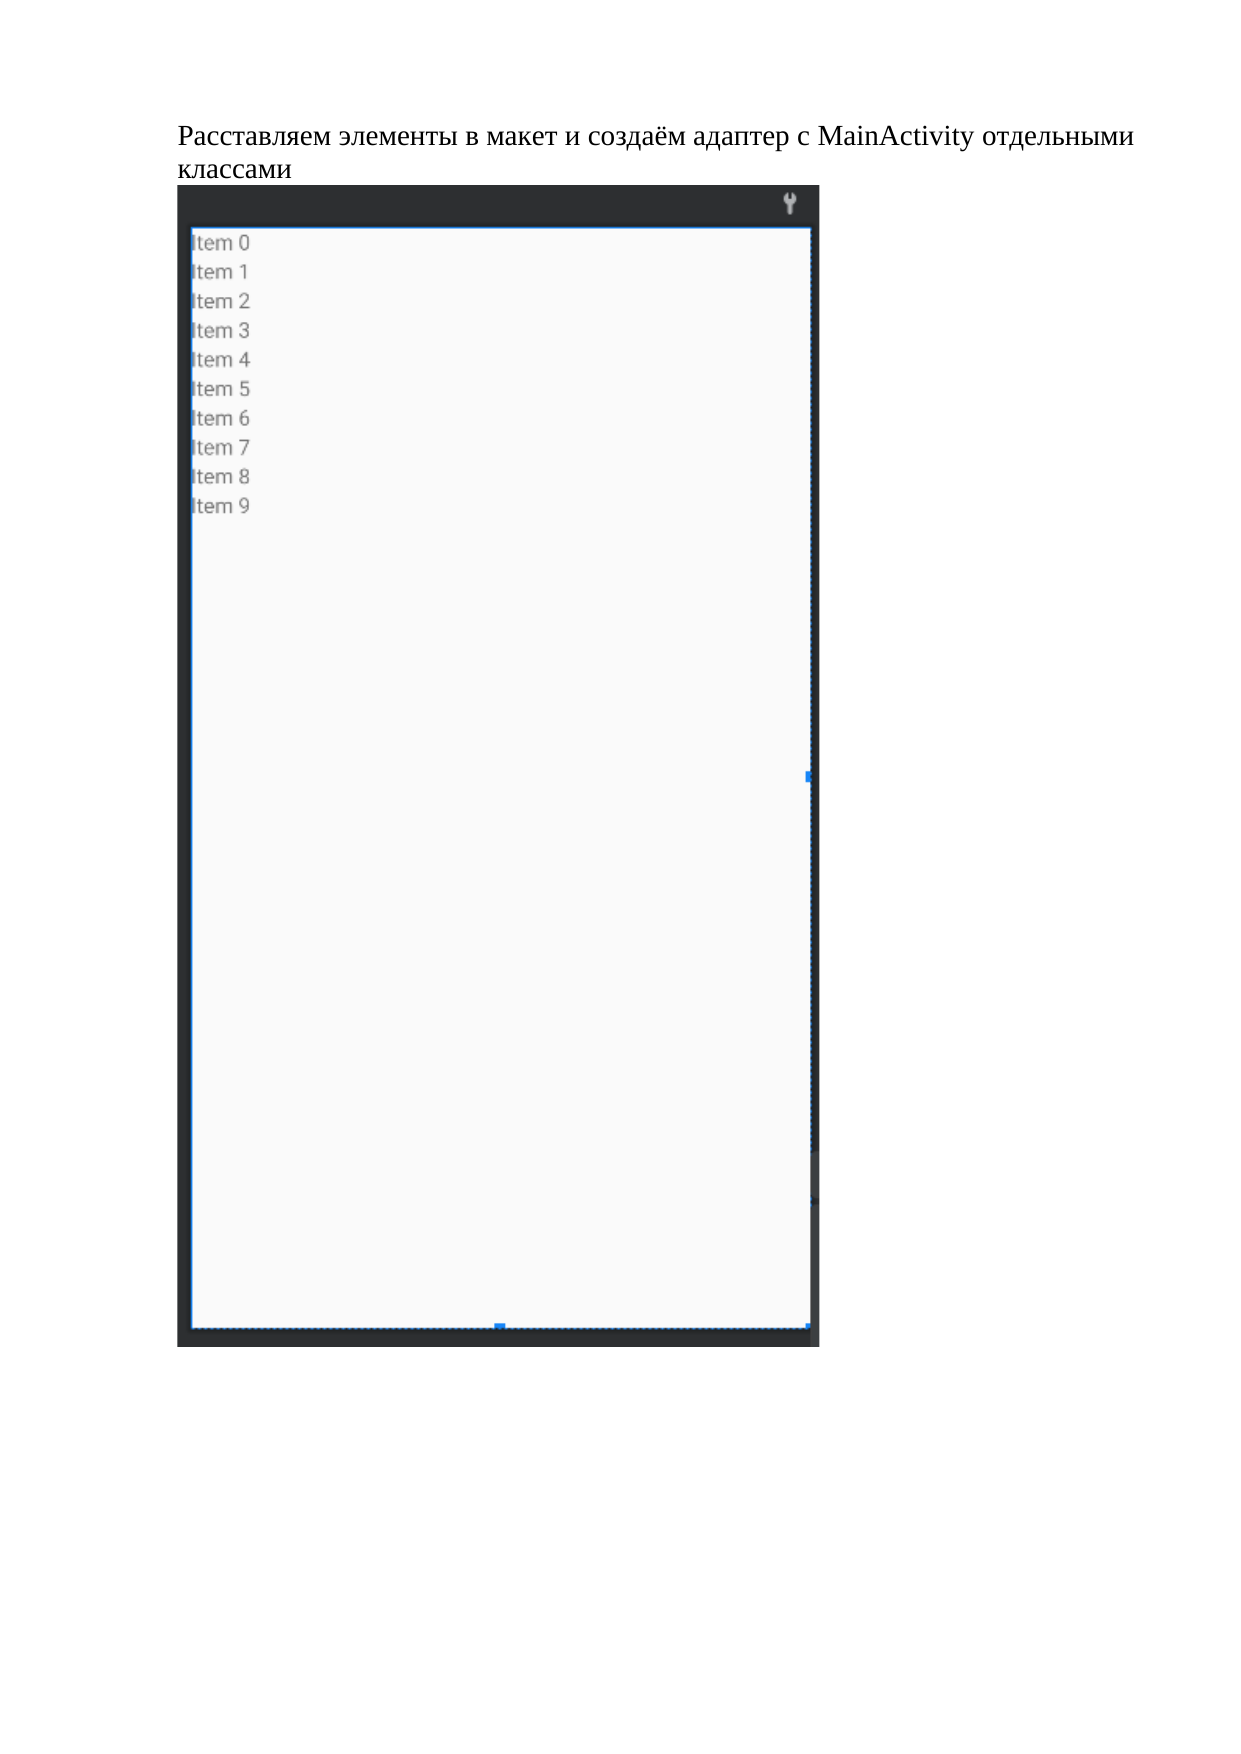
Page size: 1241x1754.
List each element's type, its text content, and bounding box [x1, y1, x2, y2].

picture [177, 185, 820, 1347]
